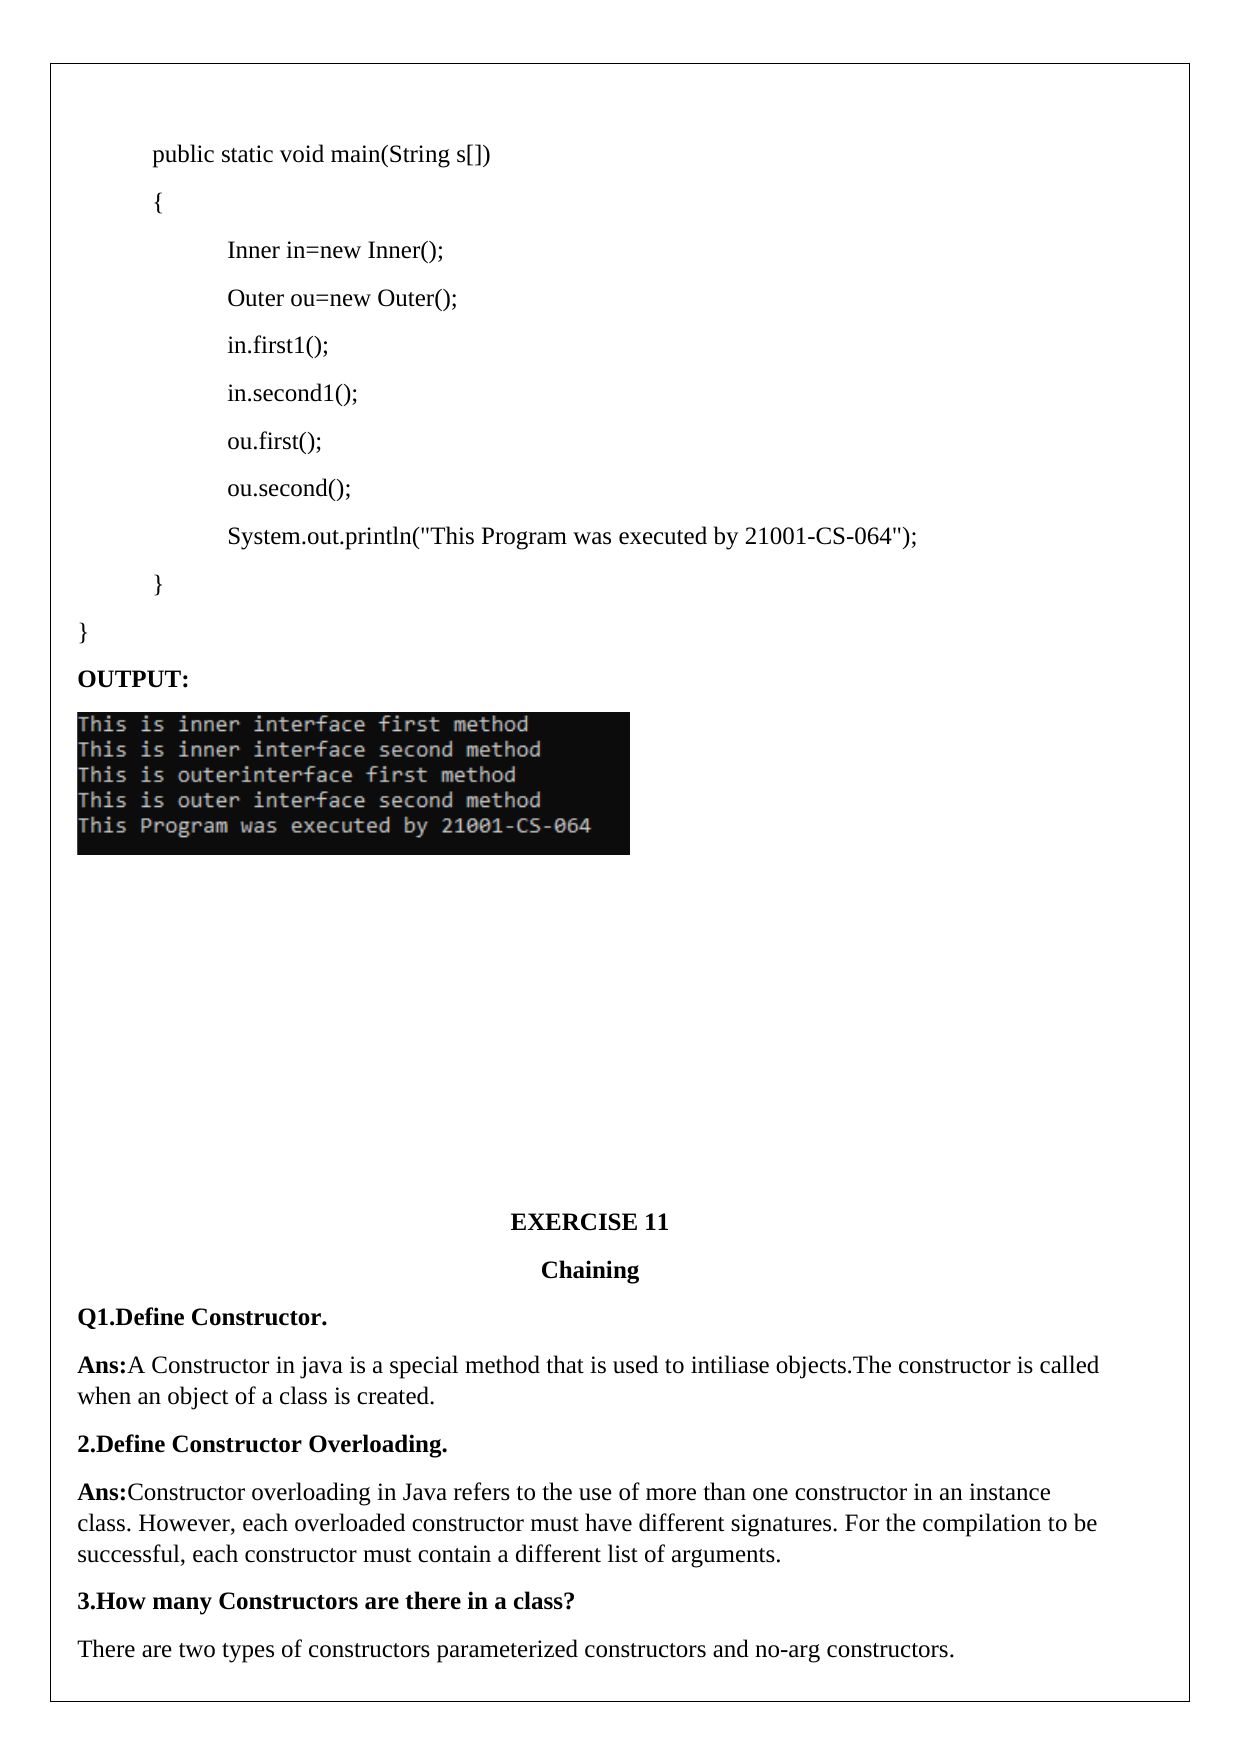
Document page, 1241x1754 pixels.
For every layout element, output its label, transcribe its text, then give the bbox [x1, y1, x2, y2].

text Outer ou=new Outer(); [77, 283, 1103, 311]
text There are two types of constructors parameterized constructors and no-arg constructors. [77, 1634, 1103, 1663]
text OUTPUT: [77, 664, 1103, 693]
text 3.How many Constructors are there in a class? [77, 1586, 1103, 1615]
text ou.first(); [77, 426, 1103, 454]
text { [77, 187, 1103, 216]
text Ans:Constructor overloading in Java refers to the use of more than one constructor in an instance class. However, each overloaded constructor must have different signatures. For the compilation to be successful, each constructor must contain a different list of arguments. [77, 1477, 1103, 1567]
text System.out.println("This Program was executed by 21001-CS-064"); [77, 521, 1103, 550]
text Inner in=new Inner(); [77, 235, 1103, 264]
text } [77, 617, 1103, 645]
text ou.second(); [77, 473, 1103, 502]
text public static void main(String s[]) [77, 139, 1103, 168]
text in.second1(); [77, 378, 1103, 407]
text Ans:A Constructor in java is a special method that is used to intiliase objects.The constructor is called when an object of a class is created. [77, 1350, 1103, 1410]
text Chaining [77, 1255, 1103, 1283]
text Q1.Define Constructor. [77, 1302, 1103, 1331]
text } [77, 569, 1103, 598]
picture [77, 712, 630, 855]
text in.first1(); [77, 330, 1103, 359]
text EXERCISE 11 [77, 1207, 1103, 1236]
text 2.Define Constructor Overloading. [77, 1429, 1103, 1458]
